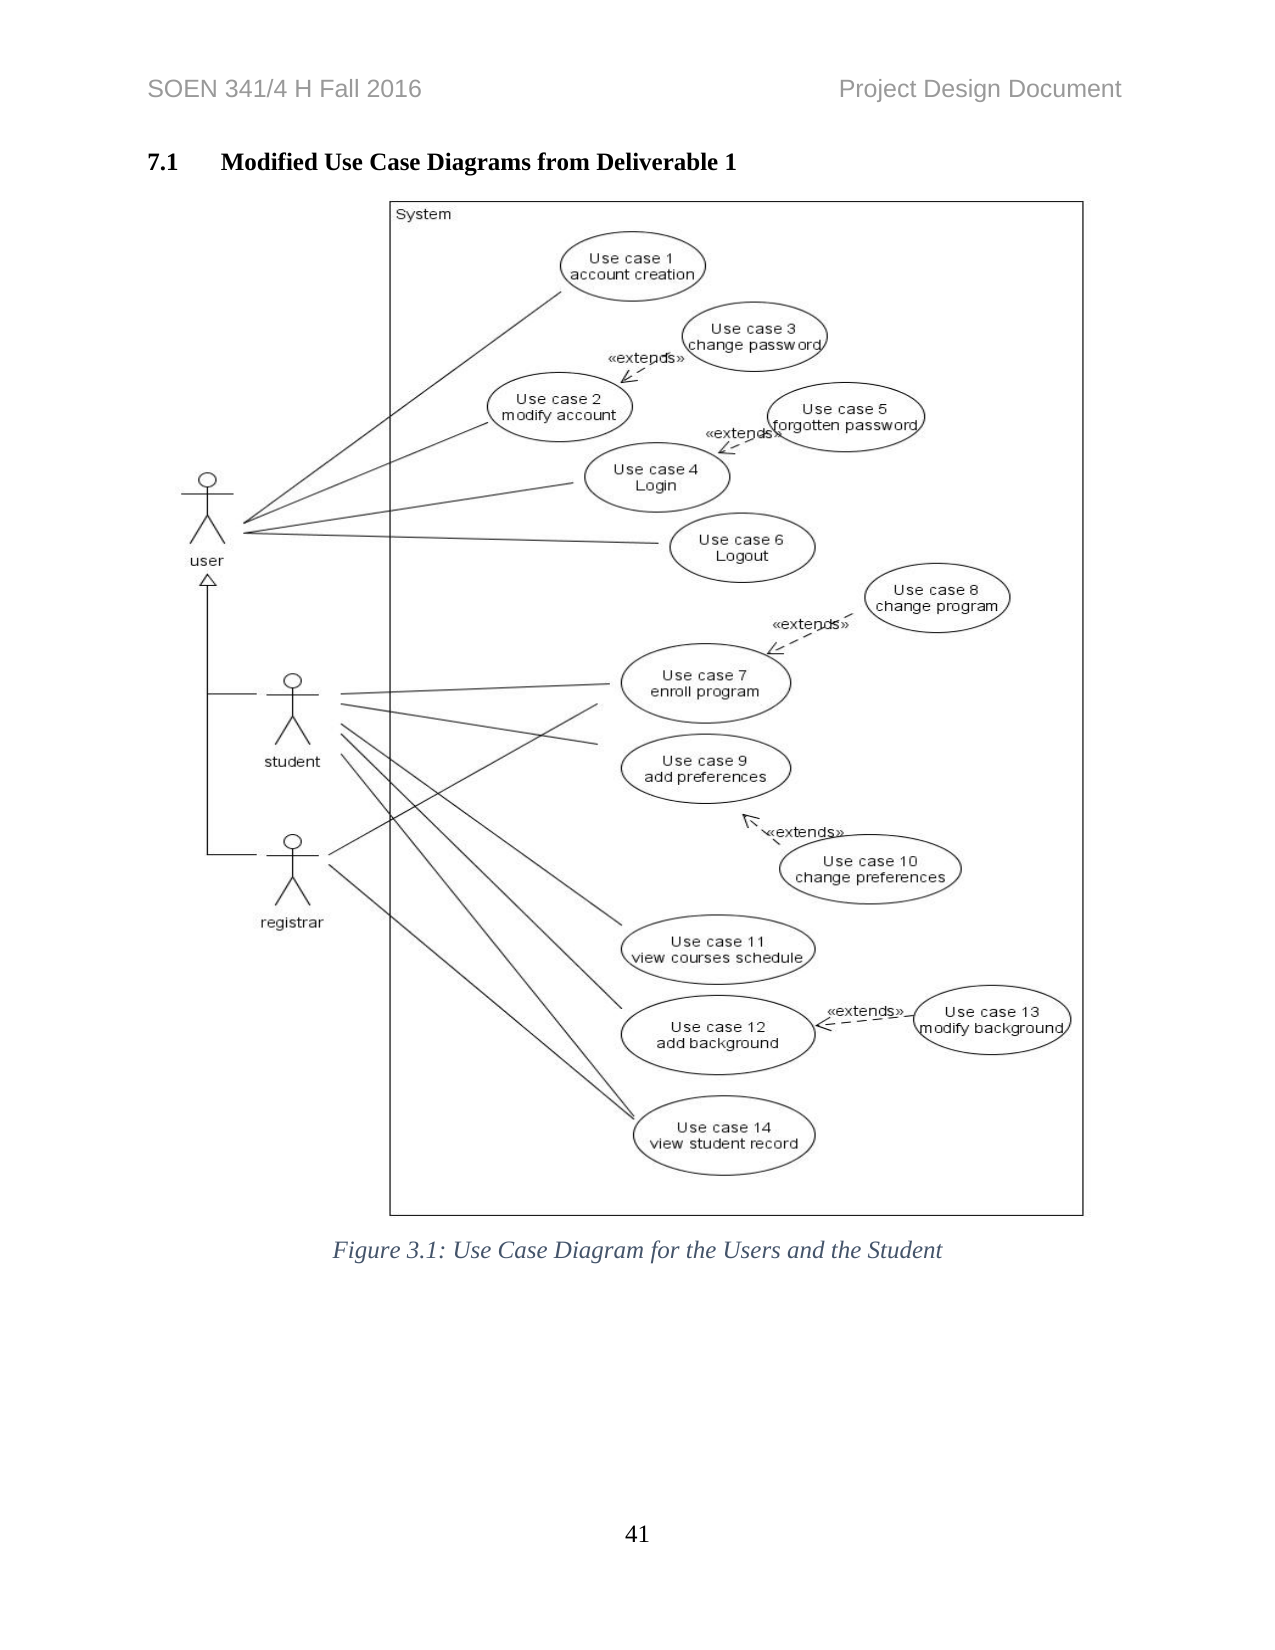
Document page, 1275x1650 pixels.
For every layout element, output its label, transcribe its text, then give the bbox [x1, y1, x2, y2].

text Figure 3.1: Use Case Diagram for the Users and the Student [147, 1235, 1128, 1264]
picture [147, 182, 1108, 1236]
subtitle Modified Use Case Diagrams from Deliverable 1 [147, 147, 1128, 176]
